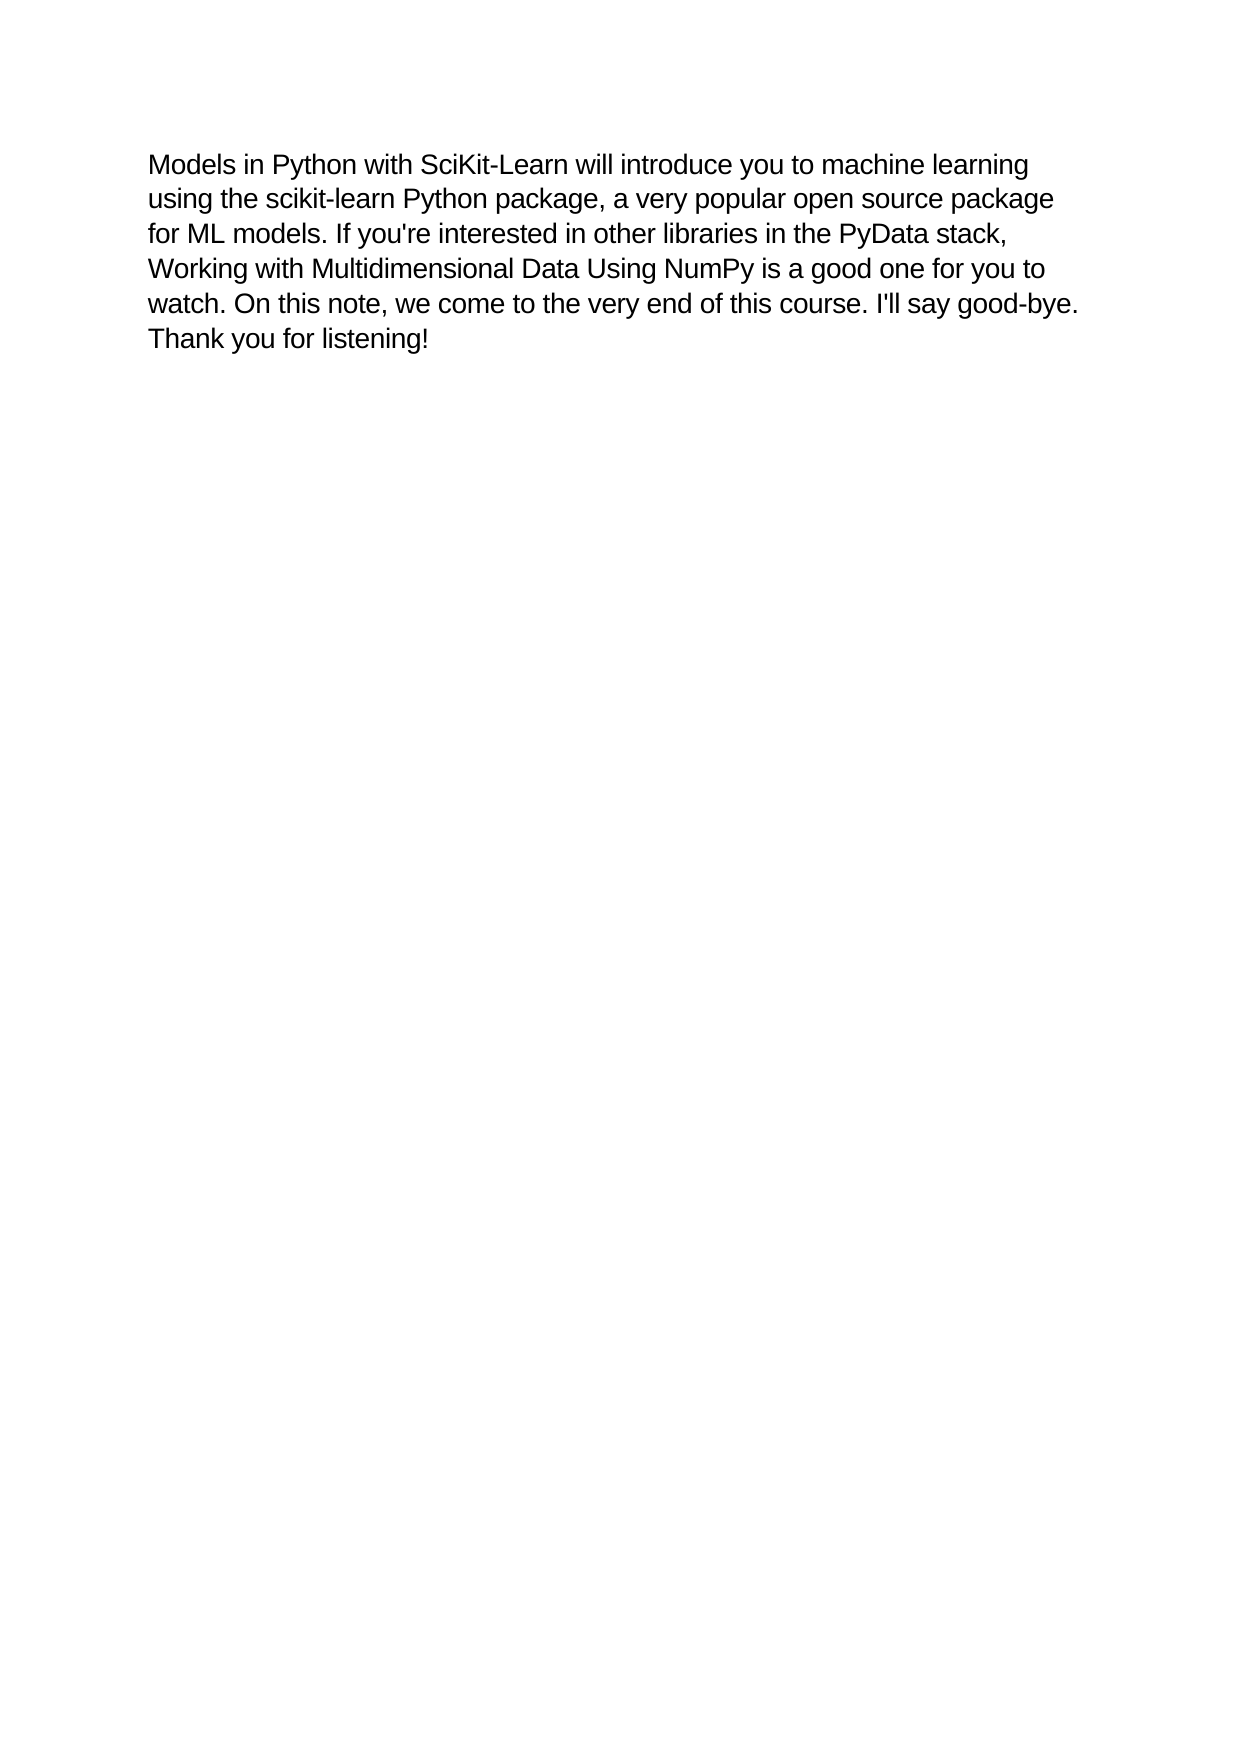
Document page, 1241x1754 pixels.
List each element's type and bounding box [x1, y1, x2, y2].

text [148, 148, 1093, 354]
